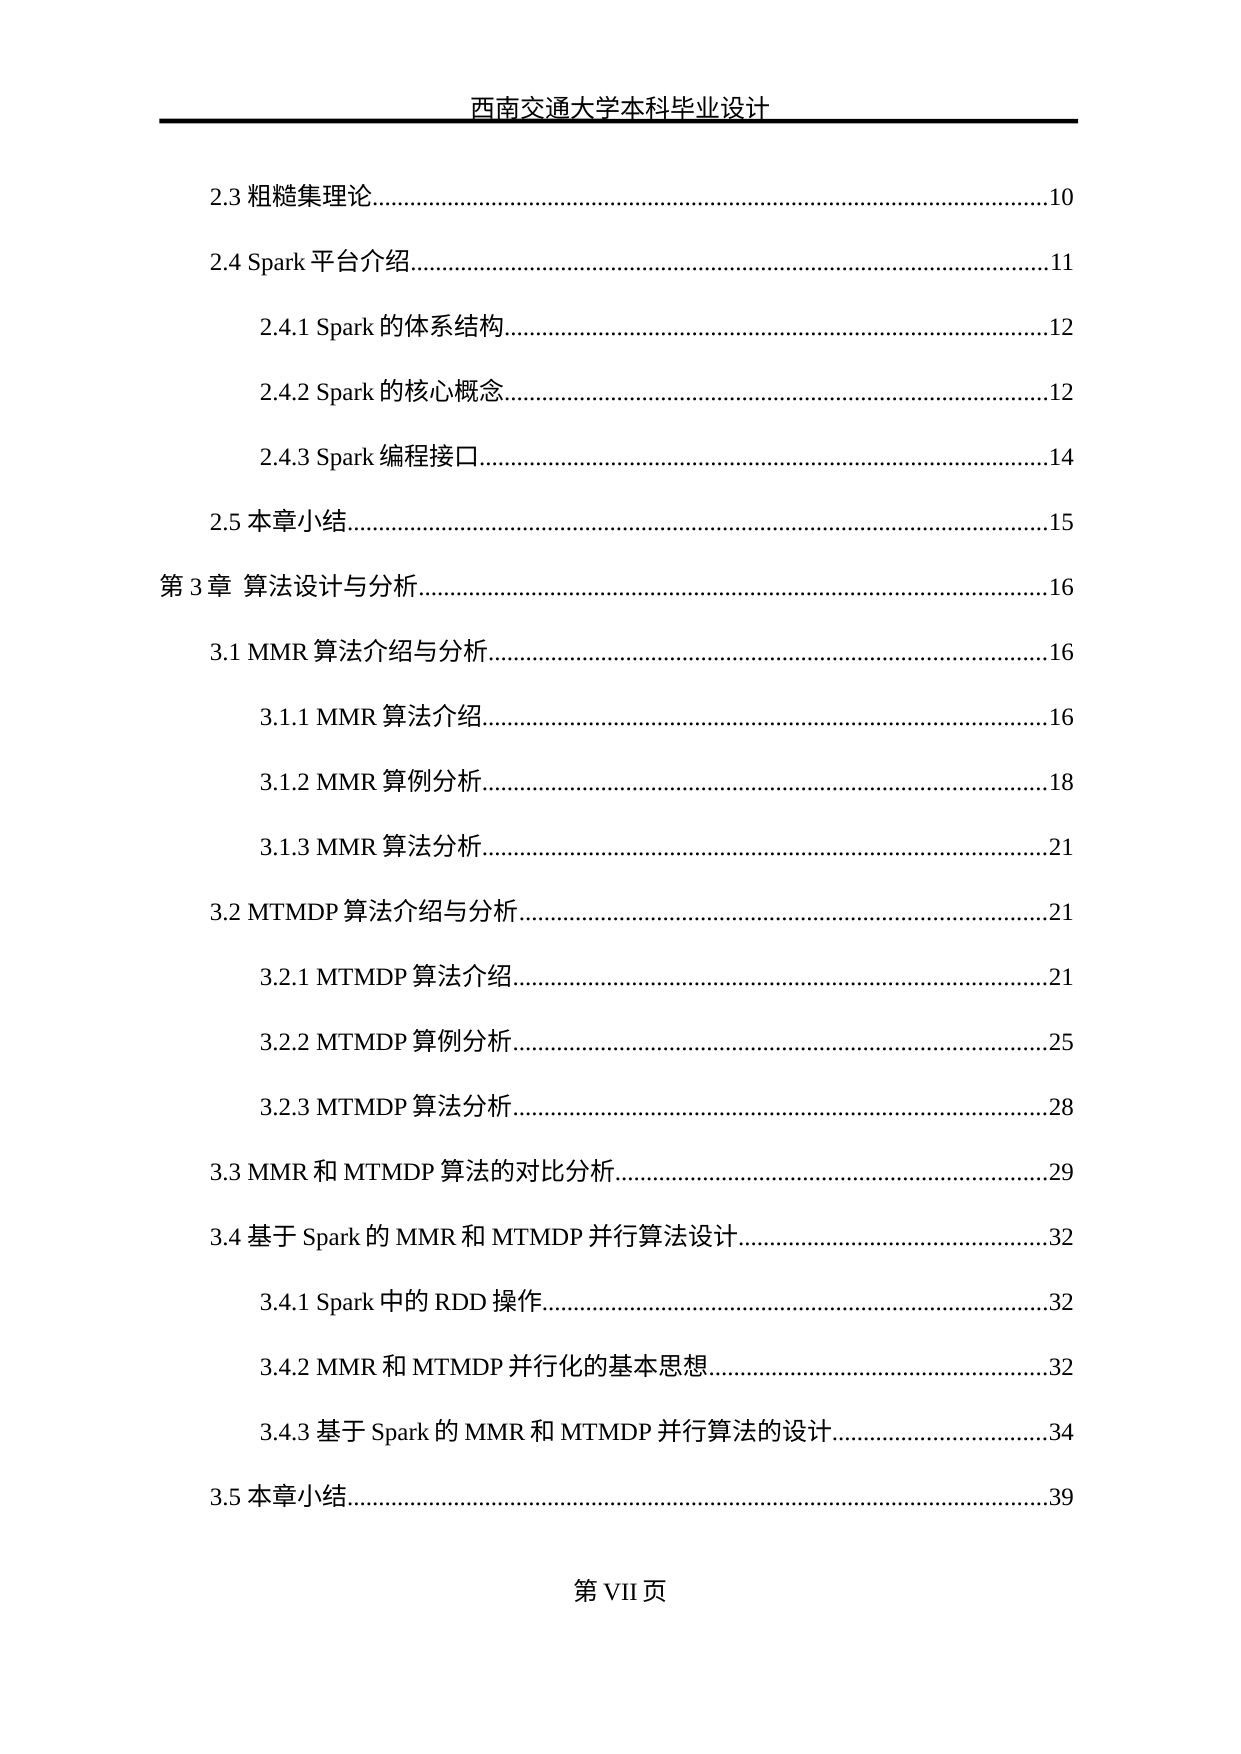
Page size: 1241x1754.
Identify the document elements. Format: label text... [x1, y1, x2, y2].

text 3.1.3 MMR算法分析 21 [259, 812, 1081, 877]
text 2.4.2 Spark的核心概念 12 [259, 357, 1081, 422]
text 3.1.2 MMR算例分析 18 [259, 747, 1081, 812]
text 3.2 MTMDP算法介绍与分析 21 [209, 877, 1081, 942]
text 3.1.1 MMR算法介绍 16 [259, 682, 1081, 747]
text 3.4.3 基于Spark的MMR和MTMDP并行算法的设计 34 [259, 1397, 1081, 1462]
text 3.2.3 MTMDP算法分析 28 [259, 1072, 1081, 1137]
text 2.3 粗糙集理论 10 [209, 162, 1081, 227]
text 3.1 MMR算法介绍与分析 16 [209, 617, 1081, 682]
text 第3章 算法设计与分析 16 [159, 552, 1081, 617]
text 3.2.2 MTMDP算例分析 25 [259, 1007, 1081, 1072]
text 3.4.2 MMR和MTMDP并行化的基本思想 32 [259, 1332, 1081, 1397]
text 3.4 基于Spark的MMR和MTMDP并行算法设计 32 [209, 1202, 1081, 1267]
text 3.2.1 MTMDP算法介绍 21 [259, 942, 1081, 1007]
text 2.5 本章小结 15 [209, 487, 1081, 552]
text 2.4.3 Spark编程接口 14 [259, 422, 1081, 487]
text 3.3 MMR和MTMDP算法的对比分析 29 [209, 1137, 1081, 1202]
text 3.5 本章小结 39 [209, 1462, 1081, 1527]
text 2.4.1 Spark的体系结构 12 [259, 292, 1081, 357]
text 3.4.1 Spark中的RDD操作 32 [259, 1267, 1081, 1332]
text 2.4 Spark平台介绍 11 [209, 227, 1081, 292]
